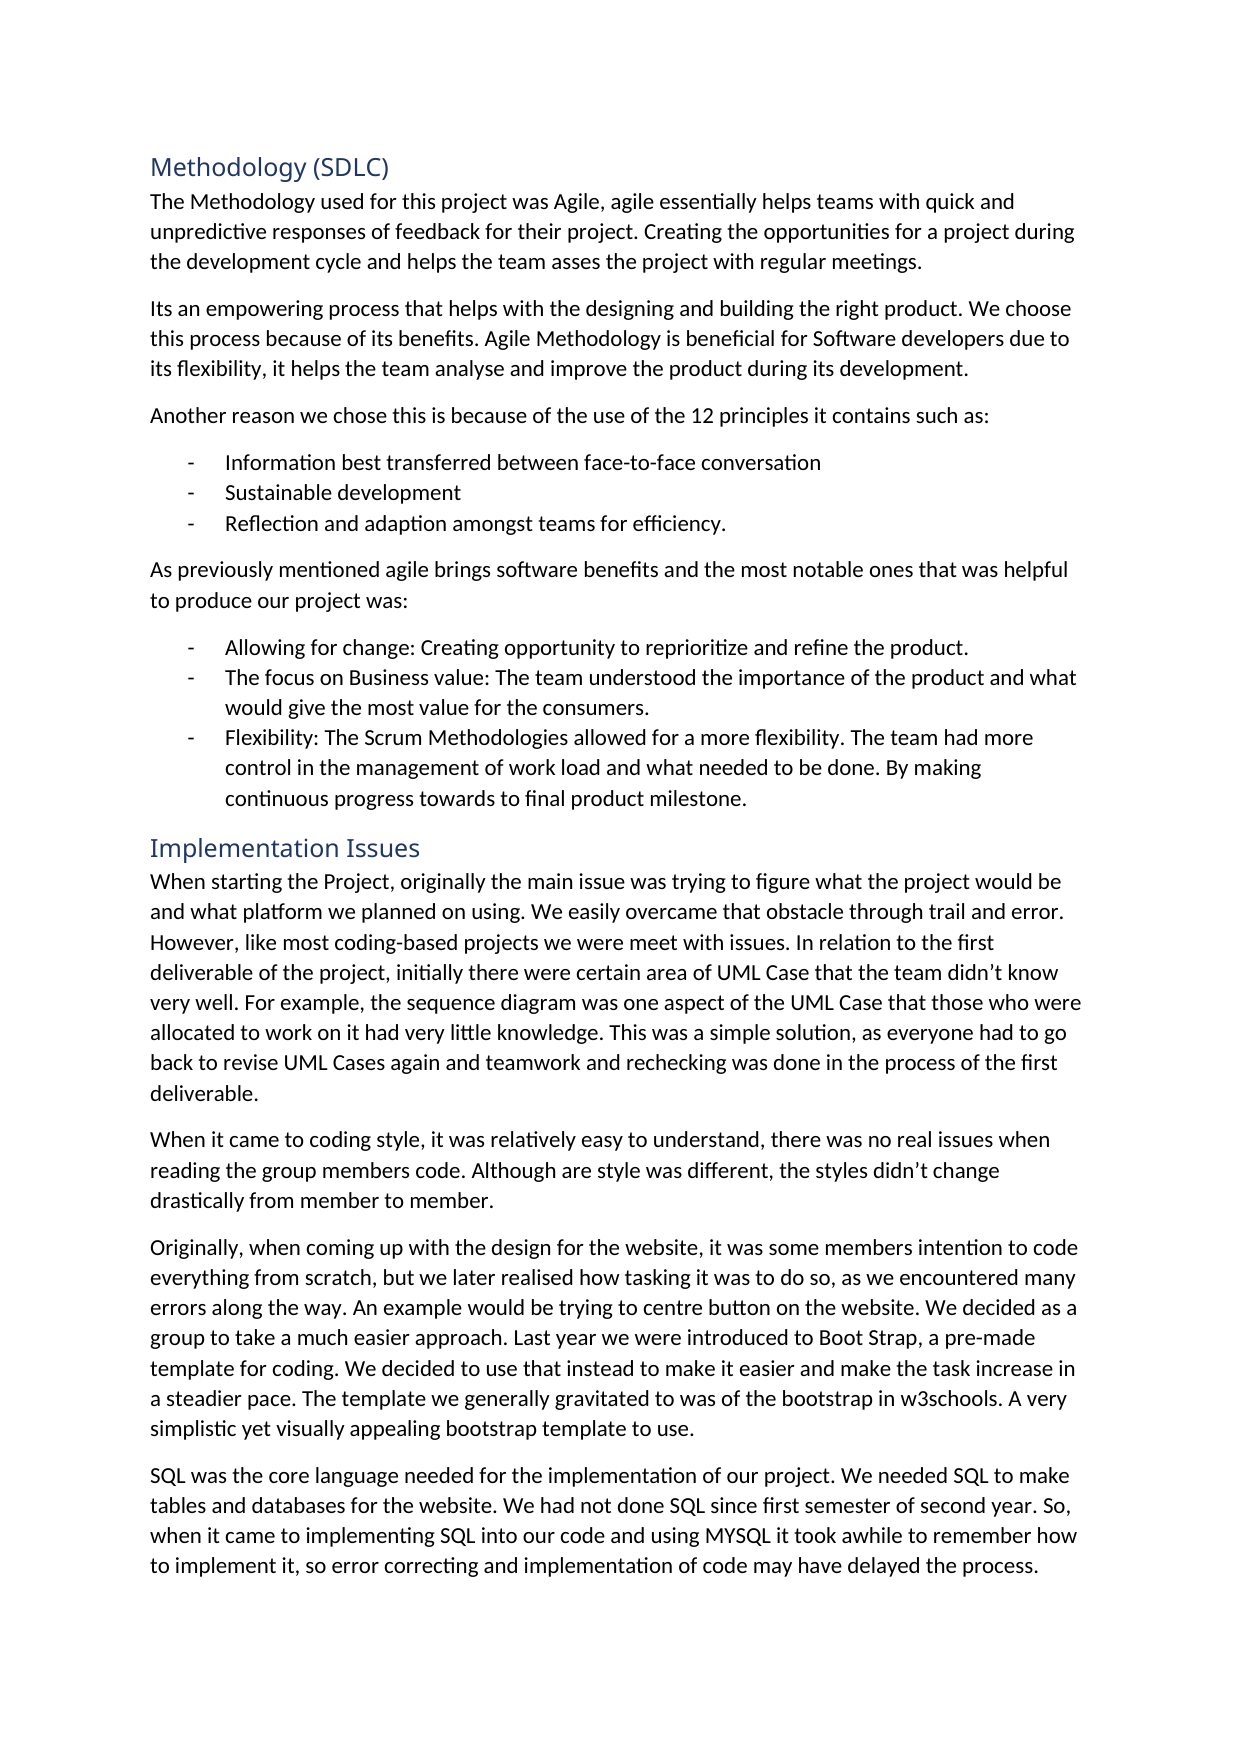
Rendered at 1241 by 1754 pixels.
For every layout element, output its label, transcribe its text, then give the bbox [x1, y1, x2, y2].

text As previously mentioned agile brings software benefits and the most notable ones that was helpful to produce our project was: [150, 556, 1090, 614]
text When it came to coding style, it was relatively easy to understand, there was no real issues when reading the group members code. Although are style was different, the styles didn’t change drastically from member to member. [150, 1126, 1090, 1214]
list Information best transferred between face-to-face conversation [187, 448, 1090, 476]
subtitle Implementation Issues [150, 831, 1090, 864]
text Its an empowering process that helps with the designing and building the right product. We choose this process because of its benefits. Agile Methodology is beneficial for Software developers due to its flexibility, it helps the team analyse and improve the product during its development. [150, 294, 1090, 382]
text When starting the Project, originally the main issue was trying to figure what the project would be and what platform we planned on using. We easily overcame that obstacle through trail and error. However, like most coding-based projects we were meet with issues. In relation to the first deliverable of the project, initially there were certain area of UML Case that the team didn’t know very well. For example, the sequence diagram was one aspect of the UML Case that those who were allocated to work on it had very little knowledge. This was a simple solution, as everyone had to go back to revise UML Cases again and teamwork and rechecking was done in the process of the first deliverable. [150, 867, 1090, 1107]
subtitle Methodology (SDLC) [150, 150, 1090, 184]
text Another reason we chose this is because of the use of the 12 principles it contains such as: [150, 401, 1090, 429]
list Reflection and adaption amongst teams for efficiency. [187, 509, 1090, 537]
list Allowing for change: Creating opportunity to reprioritize and refine the product. [187, 633, 1090, 661]
list The focus on Business value: The team understood the importance of the product and what would give the most value for the consumers. [187, 663, 1090, 721]
list Sustainable development [187, 478, 1090, 506]
text SQL was the core language needed for the implementation of our project. We needed SQL to make tables and databases for the website. We had not done SQL since first semester of second year. So, when it came to implementing SQL into our code and using MYSQL it took awhile to remember how to implement it, so error correcting and implementation of code may have delayed the process. [150, 1461, 1090, 1580]
list Flexibility: The Scrum Methodologies allowed for a more flexibility. The team had more control in the management of work load and what needed to be done. By making continuous progress towards to final product milestone. [187, 723, 1090, 812]
text The Methodology used for this project was Agile, agile essentially helps teams with quick and unpredictive responses of feedback for their project. Creating the opportunities for a project during the development cycle and helps the team asses the project with regular meetings. [150, 187, 1090, 275]
text Originally, when coming up with the design for the website, it was some members intention to code everything from scratch, but we later realised how tasking it was to do so, as we encountered many errors along the way. An example would be trying to centre button on the website. We decided as a group to take a much easier approach. Last year we were introduced to Boot Strap, a pre-made template for coding. We decided to use that instead to make it easier and make the task increase in a steadier pace. The template we generally gravitated to was of the bootstrap in w3schools. A very simplistic yet visually appealing bootstrap template to use. [150, 1233, 1090, 1442]
